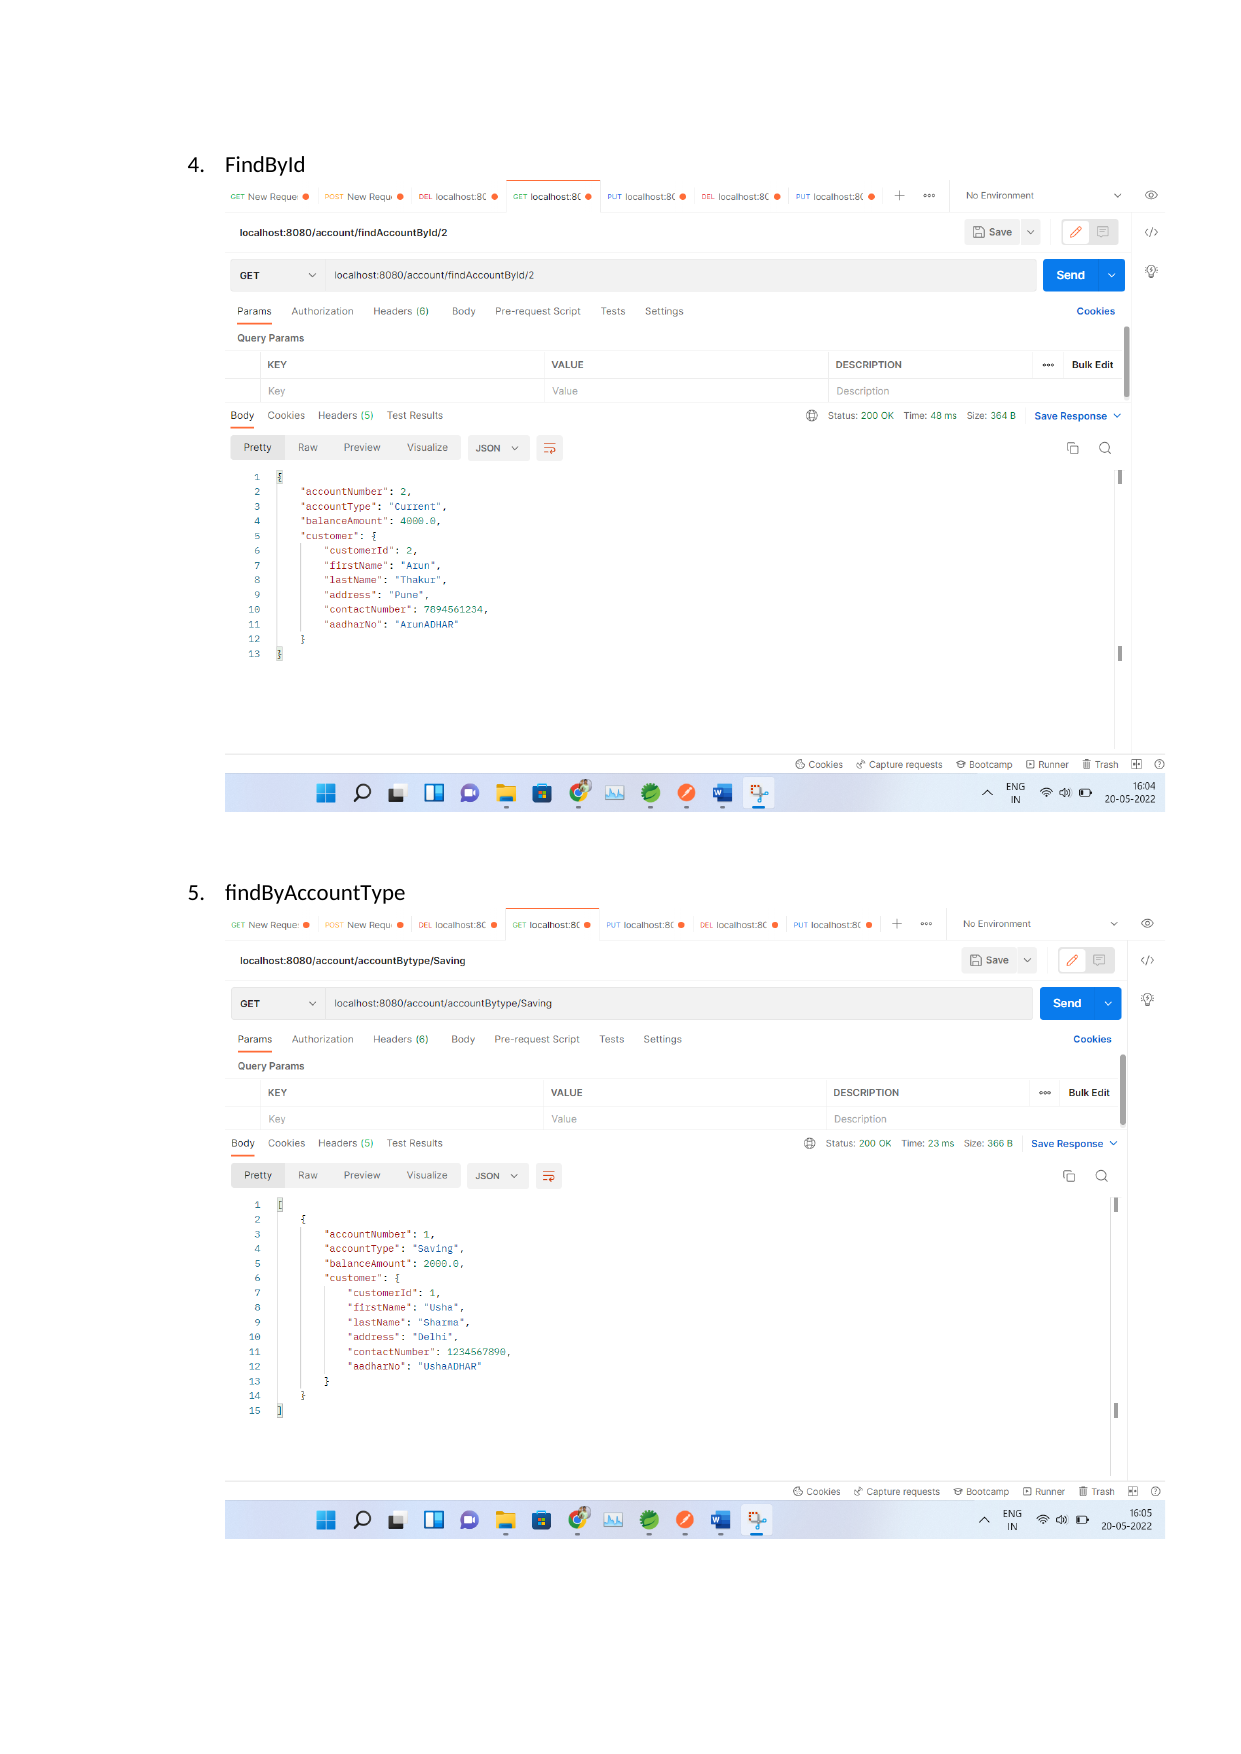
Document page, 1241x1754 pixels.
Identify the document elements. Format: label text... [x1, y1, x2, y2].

picture [225, 908, 1166, 1539]
list findByAccountType [187, 878, 1090, 906]
picture [225, 180, 1166, 812]
list FindById [187, 150, 1090, 178]
